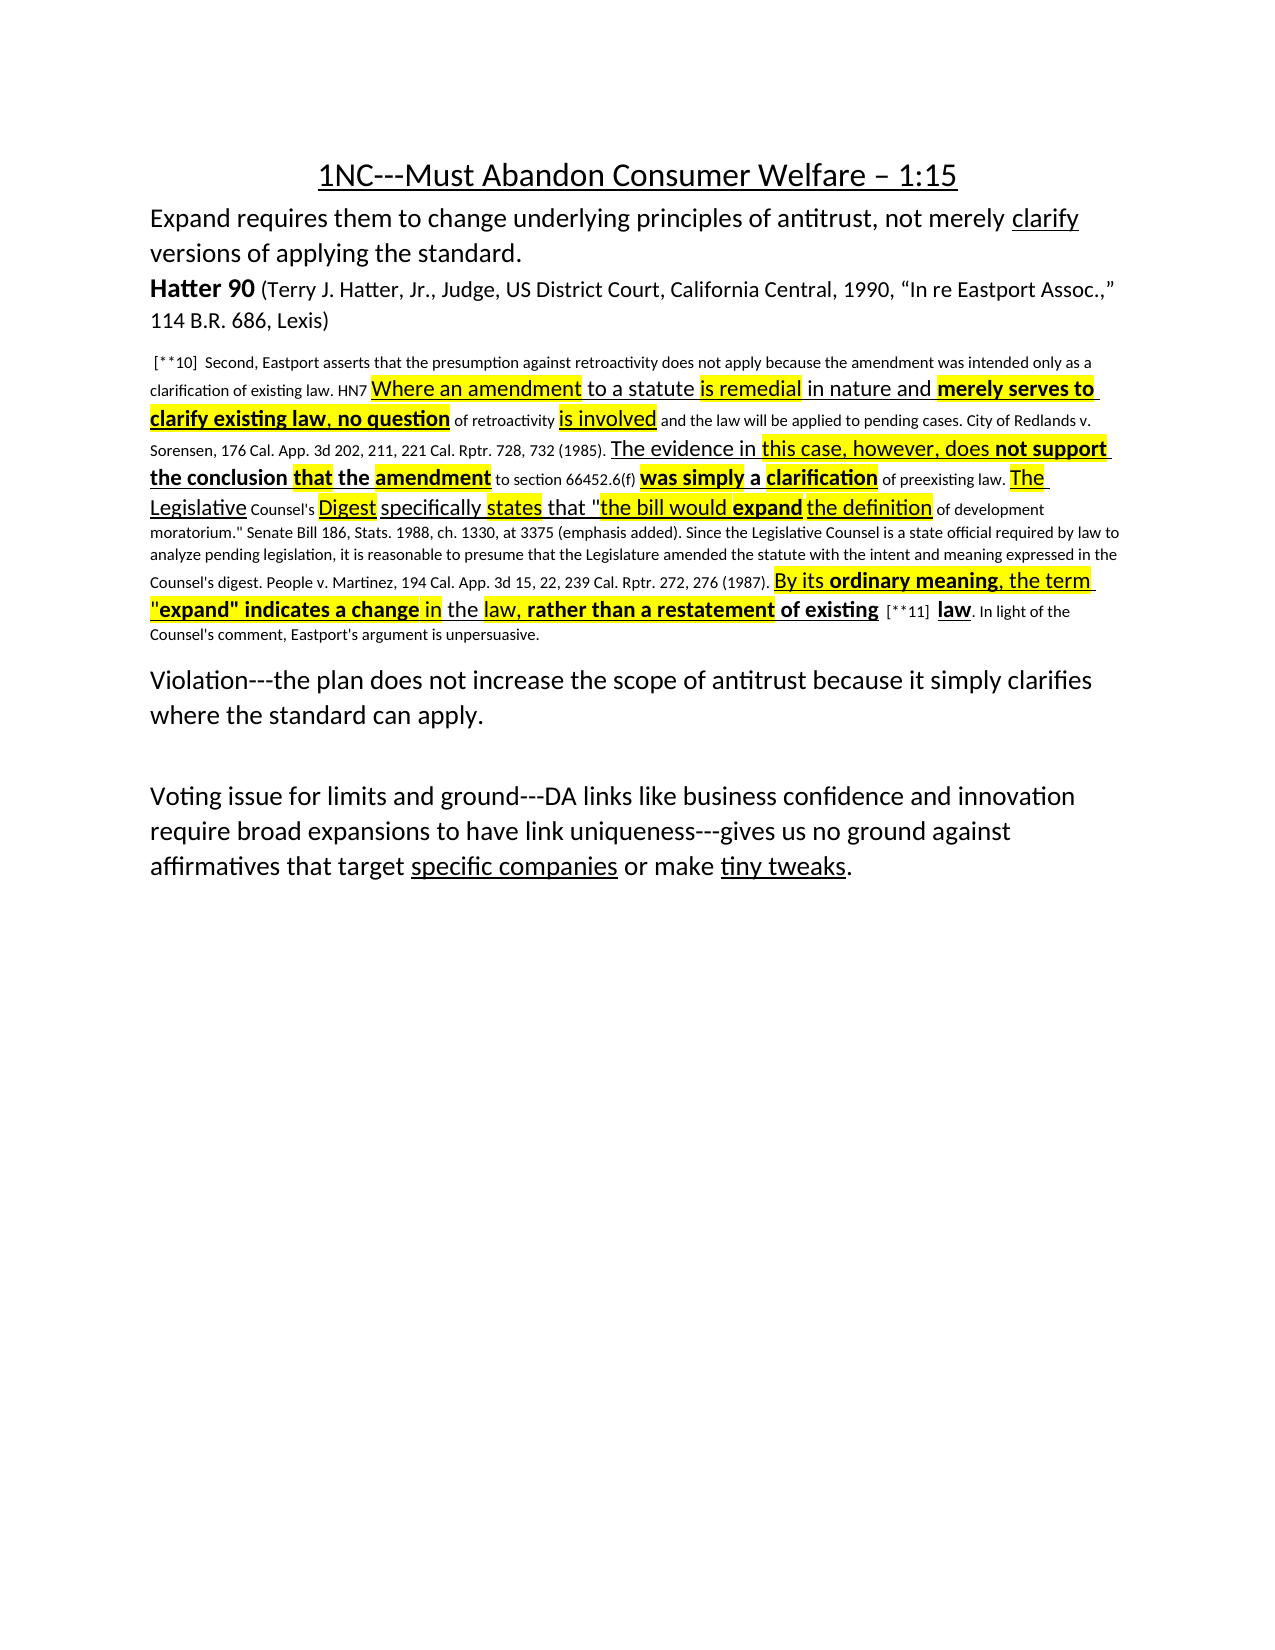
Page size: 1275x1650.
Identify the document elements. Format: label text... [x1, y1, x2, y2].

subtitle Violation---the plan does not increase the scope of antitrust because it simply clarifies where the standard can apply. [150, 663, 1125, 731]
subtitle Expand requires them to change underlying principles of antitrust, not merely clarify versions of applying the standard. [150, 201, 1125, 269]
text Hatter 90 (Terry J. Hatter, Jr., Judge, US District Court, California Central, 1990, “In re Eastport Assoc.,” 114 B.R. 686, Lexis) [150, 271, 1125, 334]
subtitle Voting issue for limits and ground---DA links like business confidence and innovation require broad expansions to have link uniqueness---gives us no ground against affirmatives that target specific companies or make tiny tweaks. [150, 779, 1125, 882]
text [**10] Second, Eastport asserts that the presumption against retroactivity does not apply because the amendment was intended only as a clarification of existing law. HN7 Where an amendment to a statute is remedial in nature and merely serves to clarify existing law, no question of retroactivity is involved and the law will be applied to pending cases. City of Redlands v. Sorensen, 176 Cal. App. 3d 202, 211, 221 Cal. Rptr. 728, 732 (1985). The evidence in this case, however, does not support the conclusion that the amendment to section 66452.6(f) was simply a clarification of preexisting law. The Legislative Counsel's Digest specifically states that "the bill would expand the definition of development moratorium." Senate Bill 186, Stats. 1988, ch. 1330, at 3375 (emphasis added). Since the Legislative Counsel is a state official required by law to analyze pending legislation, it is reasonable to presume that the Legislature amended the statute with the intent and meaning expressed in the Counsel's digest. People v. Martinez, 194 Cal. App. 3d 15, 22, 239 Cal. Rptr. 272, 276 (1987). By its ordinary meaning, the term "expand" indicates a change in the law, rather than a restatement of existing [**11] law. In light of the Counsel's comment, Eastport's argument is unpersuasive. [150, 352, 1125, 645]
subtitle 1NC---Must Abandon Consumer Welfare – 1:15 [150, 154, 1125, 195]
